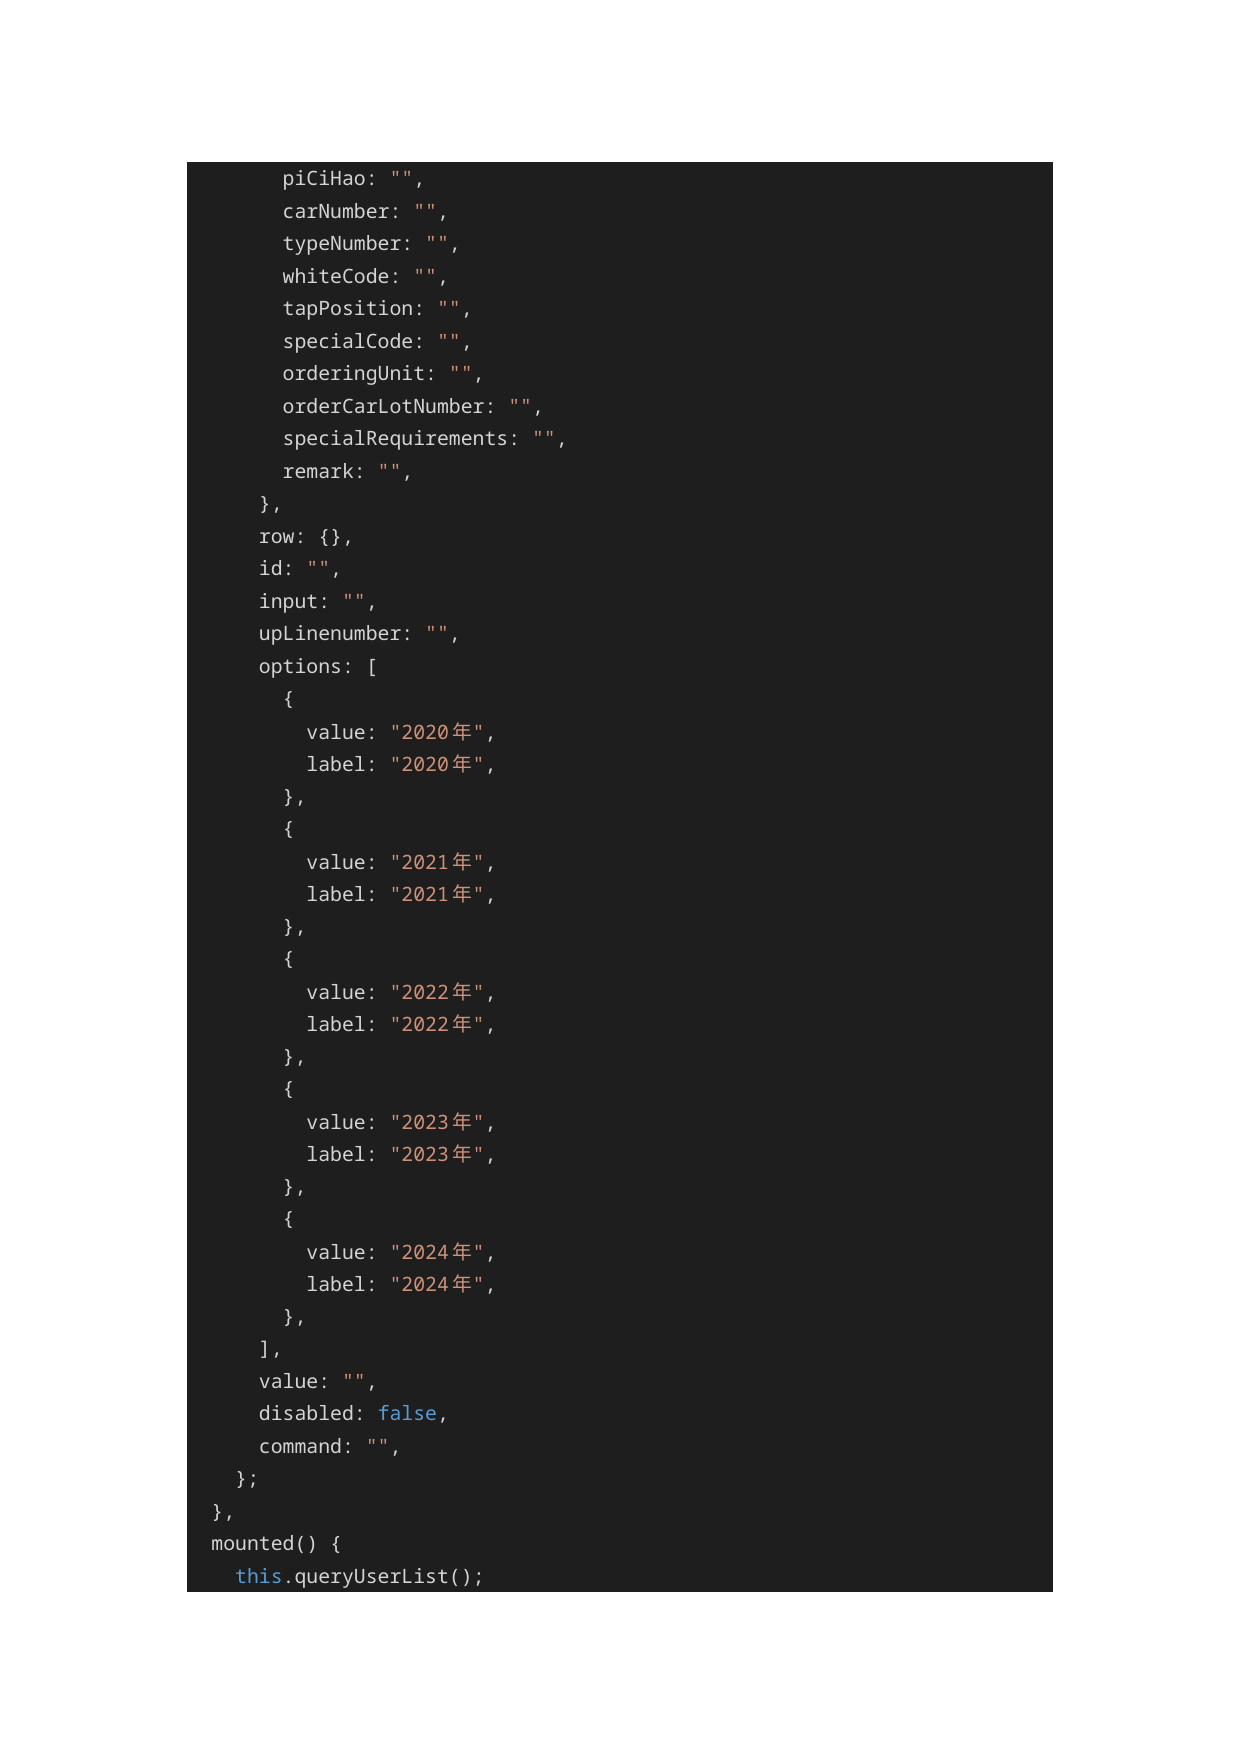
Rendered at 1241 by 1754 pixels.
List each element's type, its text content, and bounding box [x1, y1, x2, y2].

text row: {}, [187, 519, 1053, 552]
text { [187, 812, 1053, 844]
text command: "", [187, 1429, 1053, 1462]
text this.queryUserList(); [187, 1559, 1053, 1592]
text { [187, 942, 1053, 974]
text }, [187, 1299, 1053, 1332]
text value: "2020年", [187, 714, 1053, 747]
text tapPosition: "", [187, 292, 1053, 324]
text value: "2021年", [187, 844, 1053, 877]
text }, [187, 1494, 1053, 1527]
text options: [ [187, 649, 1053, 682]
text ], [187, 1332, 1053, 1364]
text { [187, 682, 1053, 714]
text carNumber: "", [187, 194, 1053, 227]
text }, [187, 1039, 1053, 1072]
text input: "", [187, 584, 1053, 617]
text label: "2021年", [187, 877, 1053, 909]
text { [187, 1072, 1053, 1104]
text upLinenumber: "", [187, 617, 1053, 649]
text specialCode: "", [187, 324, 1053, 357]
text label: "2024年", [187, 1267, 1053, 1299]
text { [187, 1202, 1053, 1234]
text value: "", [187, 1364, 1053, 1397]
text orderCarLotNumber: "", [187, 389, 1053, 422]
text orderingUnit: "", [187, 357, 1053, 389]
text value: "2023年", [187, 1104, 1053, 1137]
text typeNumber: "", [187, 227, 1053, 259]
text whiteCode: "", [187, 259, 1053, 292]
text value: "2022年", [187, 974, 1053, 1007]
text }, [187, 779, 1053, 812]
text label: "2023年", [187, 1137, 1053, 1169]
text label: "2020年", [187, 747, 1053, 779]
text value: "2024年", [187, 1234, 1053, 1267]
text specialRequirements: "", [187, 422, 1053, 454]
text mounted() { [187, 1527, 1053, 1559]
text }, [187, 487, 1053, 519]
text }, [187, 1169, 1053, 1202]
text id: "", [187, 552, 1053, 584]
text piCiHao: "", [187, 162, 1053, 194]
text label: "2022年", [187, 1007, 1053, 1039]
text }, [187, 909, 1053, 942]
text disabled: false, [187, 1397, 1053, 1429]
text }; [187, 1462, 1053, 1494]
text remark: "", [187, 454, 1053, 487]
